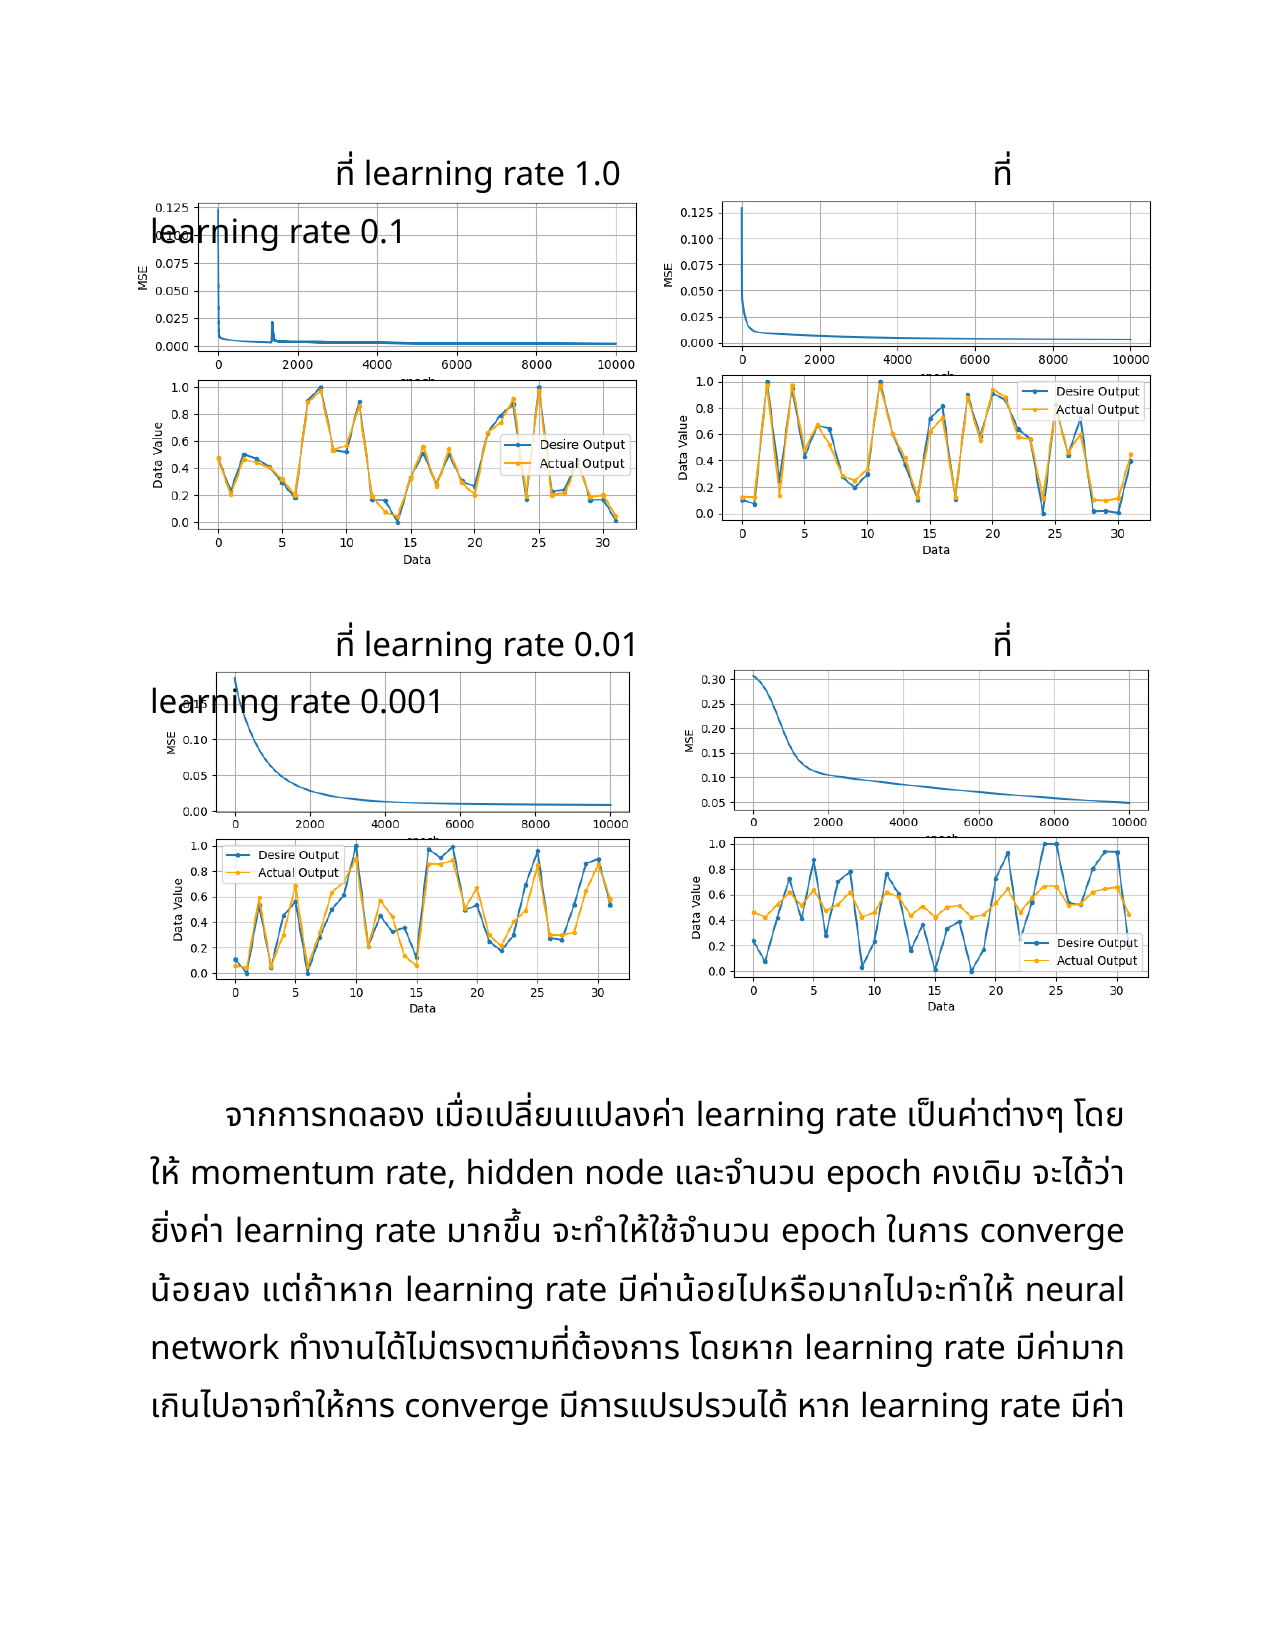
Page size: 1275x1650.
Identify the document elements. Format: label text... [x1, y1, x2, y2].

picture [127, 151, 1205, 575]
text ที่ learning rate 1.0 ที่ learning rate 0.1 [150, 150, 1125, 253]
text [150, 1091, 1125, 1432]
picture [150, 621, 1200, 1023]
text ที่ learning rate 0.01 ที่ learning rate 0.001 [150, 621, 1125, 723]
